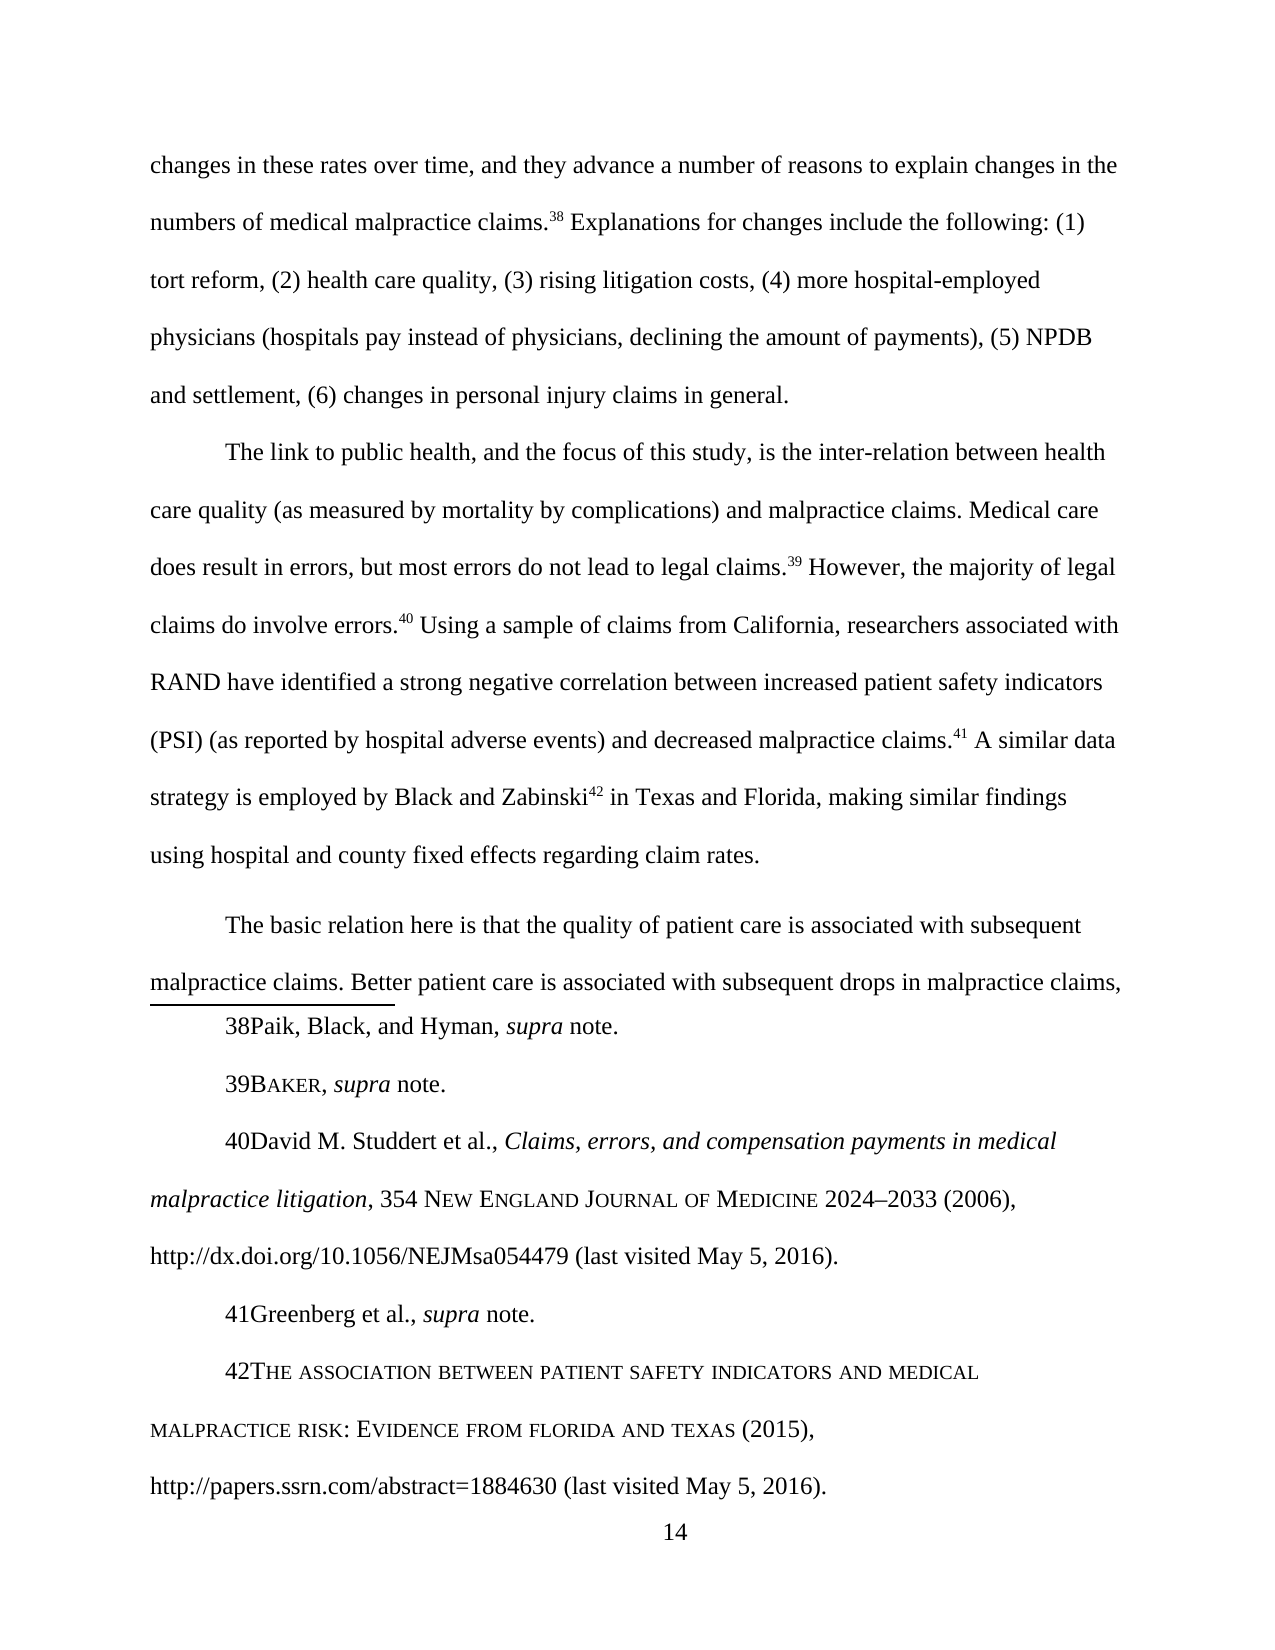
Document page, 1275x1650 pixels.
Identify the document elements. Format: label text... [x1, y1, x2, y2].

text The link to public health, and the focus of this study, is the inter-relation between health care quality (as measured by mortality by complications) and malpractice claims. Medical care does result in errors, but most errors do not lead to legal claims. However, the majority of legal claims do involve errors. Using a sample of claims from California, researchers associated with RAND have identified a strong negative correlation between increased patient safety indicators (PSI) (as reported by hospital adverse events) and decreased malpractice claims. A similar data strategy is employed by Black and Zabinski in Texas and Florida, making similar findings using hospital and county fixed effects regarding claim rates. [150, 437, 1125, 869]
text The basic relation here is that the quality of patient care is associated with subsequent malpractice claims. Better patient care is associated with subsequent drops in malpractice claims, while worse patient care leads to increases in malpractice claims. As outlined above, it is difficult measure the quality of patient care and a number of different avenues exist; however, relative changes in the number of deaths from medical complications provides a reasonable operations. Measuring the quality of patient care in terms of mortality from complications, this leads to the following hypothesis: [150, 910, 1125, 996]
